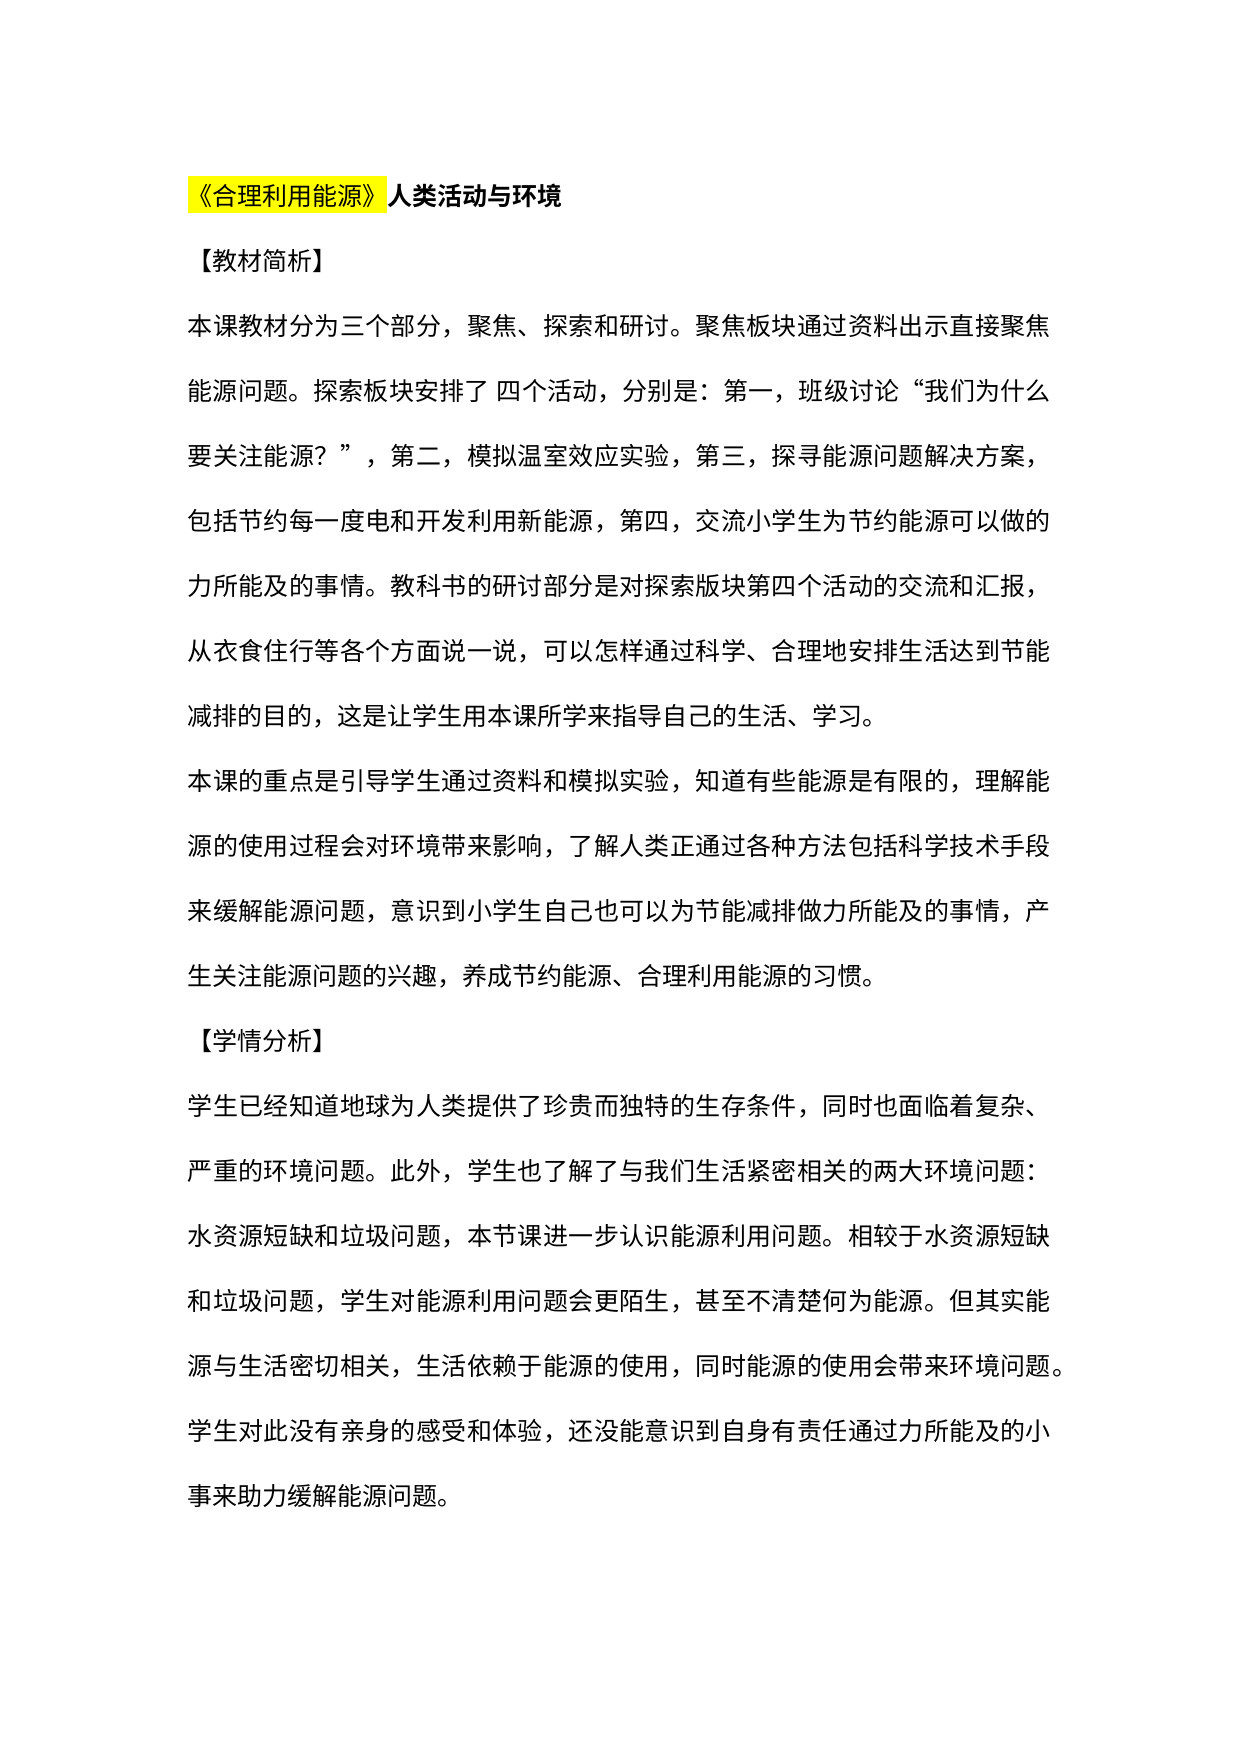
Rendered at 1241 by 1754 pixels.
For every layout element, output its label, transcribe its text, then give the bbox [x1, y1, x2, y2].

text 本课教材分为三个部分，聚焦、探索和研讨。聚焦板块通过资料出示直接聚焦能源问题。探索板块安排了 四个活动，分别是：第一，班级讨论“我们为什么要关注能源？”，第二，模拟温室效应实验，第三，探寻能源问题解决方案，包括节约每一度电和开发利用新能源，第四，交流小学生为节约能源可以做的力所能及的事情。教科书的研讨部分是对探索版块第四个活动的交流和汇报，从衣食住行等各个方面说一说，可以怎样通过科学、合理地安排生活达到节能减排的目的，这是让学生用本课所学来指导自己的生活、学习。 [187, 292, 1053, 747]
text 【教材简析】 [187, 227, 1053, 292]
text 《合理利用能源》人类活动与环境 [187, 162, 1053, 227]
text 学生已经知道地球为人类提供了珍贵而独特的生存条件，同时也面临着复杂、严重的环境问题。此外，学生也了解了与我们生活紧密相关的两大环境问题：水资源短缺和垃圾问题，本节课进一步认识能源利用问题。相较于水资源短缺和垃圾问题，学生对能源利用问题会更陌生，甚至不清楚何为能源。但其实能源与生活密切相关，生活依赖于能源的使用，同时能源的使用会带来环境问题。学生对此没有亲身的感受和体验，还没能意识到自身有责任通过力所能及的小事来助力缓解能源问题。 [187, 1072, 1053, 1527]
text 本课的重点是引导学生通过资料和模拟实验，知道有些能源是有限的，理解能源的使用过程会对环境带来影响，了解人类正通过各种方法包括科学技术手段来缓解能源问题，意识到小学生自己也可以为节能减排做力所能及的事情，产生关注能源问题的兴趣，养成节约能源、合理利用能源的习惯。 [187, 747, 1053, 1007]
text 【学情分析】 [187, 1007, 1053, 1072]
